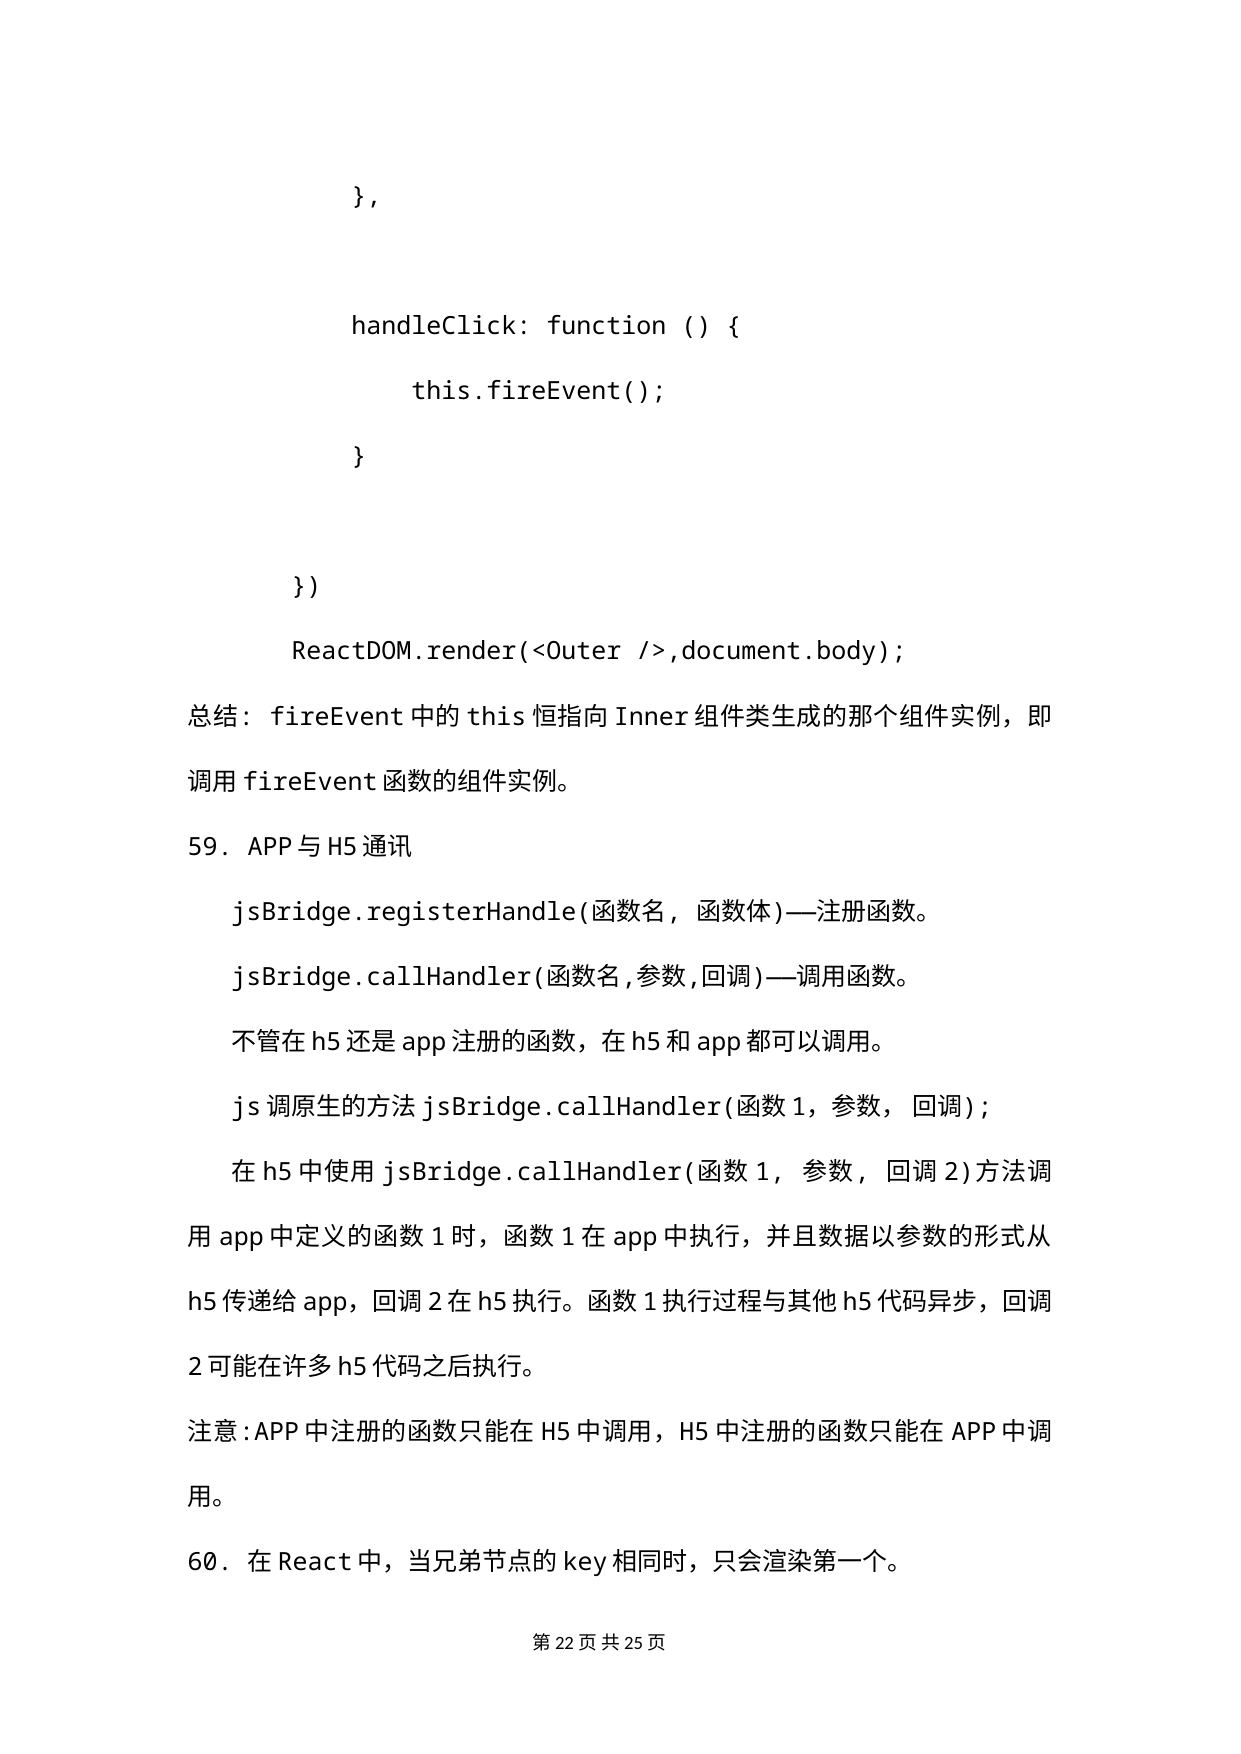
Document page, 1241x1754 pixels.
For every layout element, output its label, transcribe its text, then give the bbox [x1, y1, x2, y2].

list ReactDOM.render(<Outer />,document.body); [187, 617, 1053, 682]
list js调原生的方法jsBridge.callHandler(函数1，参数， 回调); [187, 1072, 1053, 1137]
list jsBridge.callHandler(函数名,参数,回调)——调用函数。 [187, 942, 1053, 1007]
list 注意:APP中注册的函数只能在H5中调用，H5中注册的函数只能在APP中调用。 [187, 1397, 1053, 1527]
list }, [187, 162, 1053, 227]
list this.fireEvent(); [187, 357, 1053, 422]
list APP与H5通讯 [187, 812, 1053, 877]
list 总结: fireEvent中的this恒指向Inner组件类生成的那个组件实例，即调用fireEvent函数的组件实例。 [187, 682, 1053, 812]
list 不管在h5还是app注册的函数，在h5和app都可以调用。 [187, 1007, 1053, 1072]
list 在React中，当兄弟节点的key相同时，只会渲染第一个。 [187, 1527, 1053, 1592]
list } [187, 422, 1053, 487]
list }) [187, 552, 1053, 617]
list handleClick: function () { [187, 292, 1053, 357]
list jsBridge.registerHandle(函数名, 函数体)——注册函数。 [187, 877, 1053, 942]
list 在h5中使用jsBridge.callHandler(函数1, 参数, 回调2)方法调用app中定义的函数1时，函数1在app中执行，并且数据以参数的形式从h5传递给app，回调2在h5执行。函数1执行过程与其他h5代码异步，回调2可能在许多h5代码之后执行。 [187, 1137, 1053, 1397]
